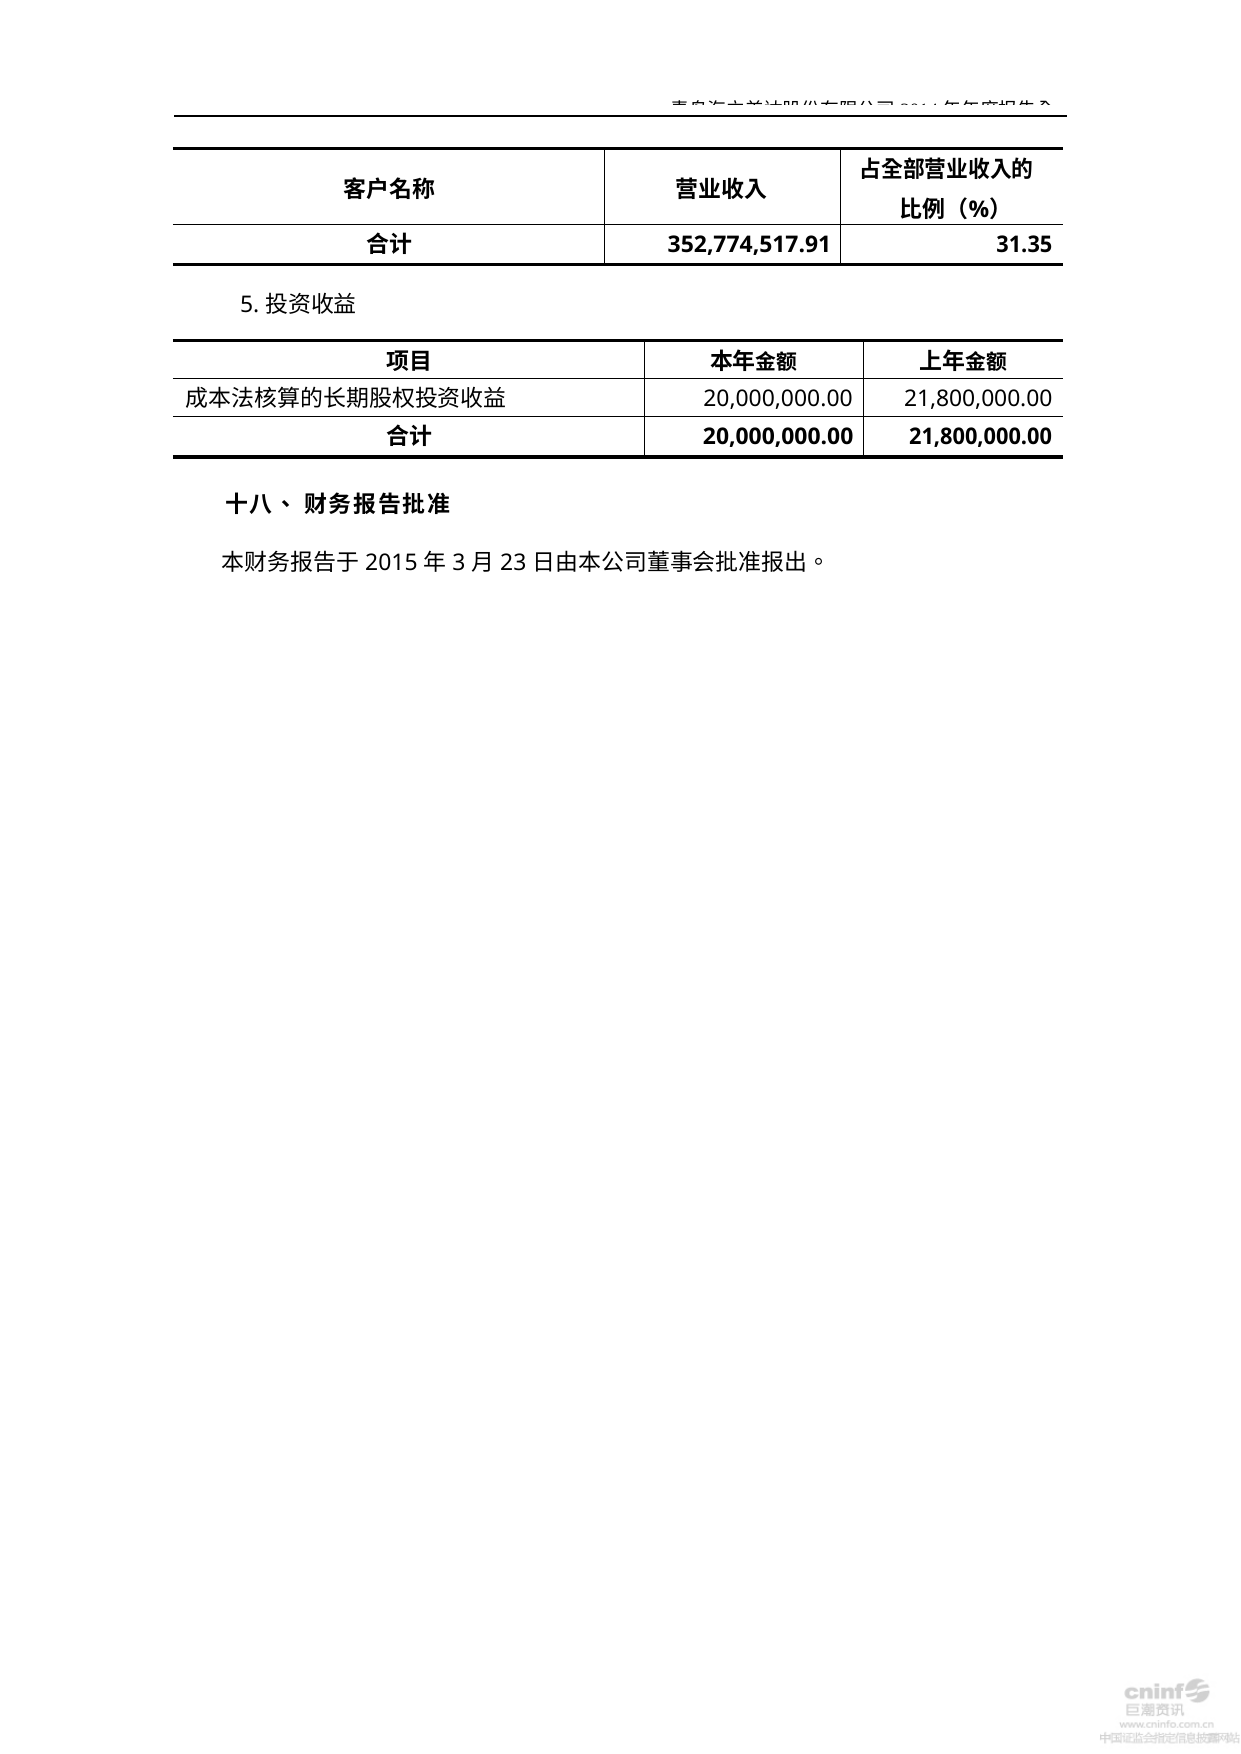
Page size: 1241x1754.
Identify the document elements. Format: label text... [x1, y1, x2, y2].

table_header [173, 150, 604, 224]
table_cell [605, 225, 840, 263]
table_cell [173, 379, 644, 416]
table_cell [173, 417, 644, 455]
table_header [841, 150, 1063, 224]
picture [1099, 1673, 1241, 1754]
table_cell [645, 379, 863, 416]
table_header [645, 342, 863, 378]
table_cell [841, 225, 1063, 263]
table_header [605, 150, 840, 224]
text 5. 投资收益 [240, 288, 1127, 319]
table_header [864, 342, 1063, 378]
subtitle 十八、 财务报告批准 [225, 488, 1127, 519]
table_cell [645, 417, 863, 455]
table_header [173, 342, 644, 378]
text 本财务报告于 2015 年 3 月 23 日由本公司董事会批准报出。 [221, 546, 1127, 577]
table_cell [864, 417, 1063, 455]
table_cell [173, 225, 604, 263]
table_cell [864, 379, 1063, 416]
